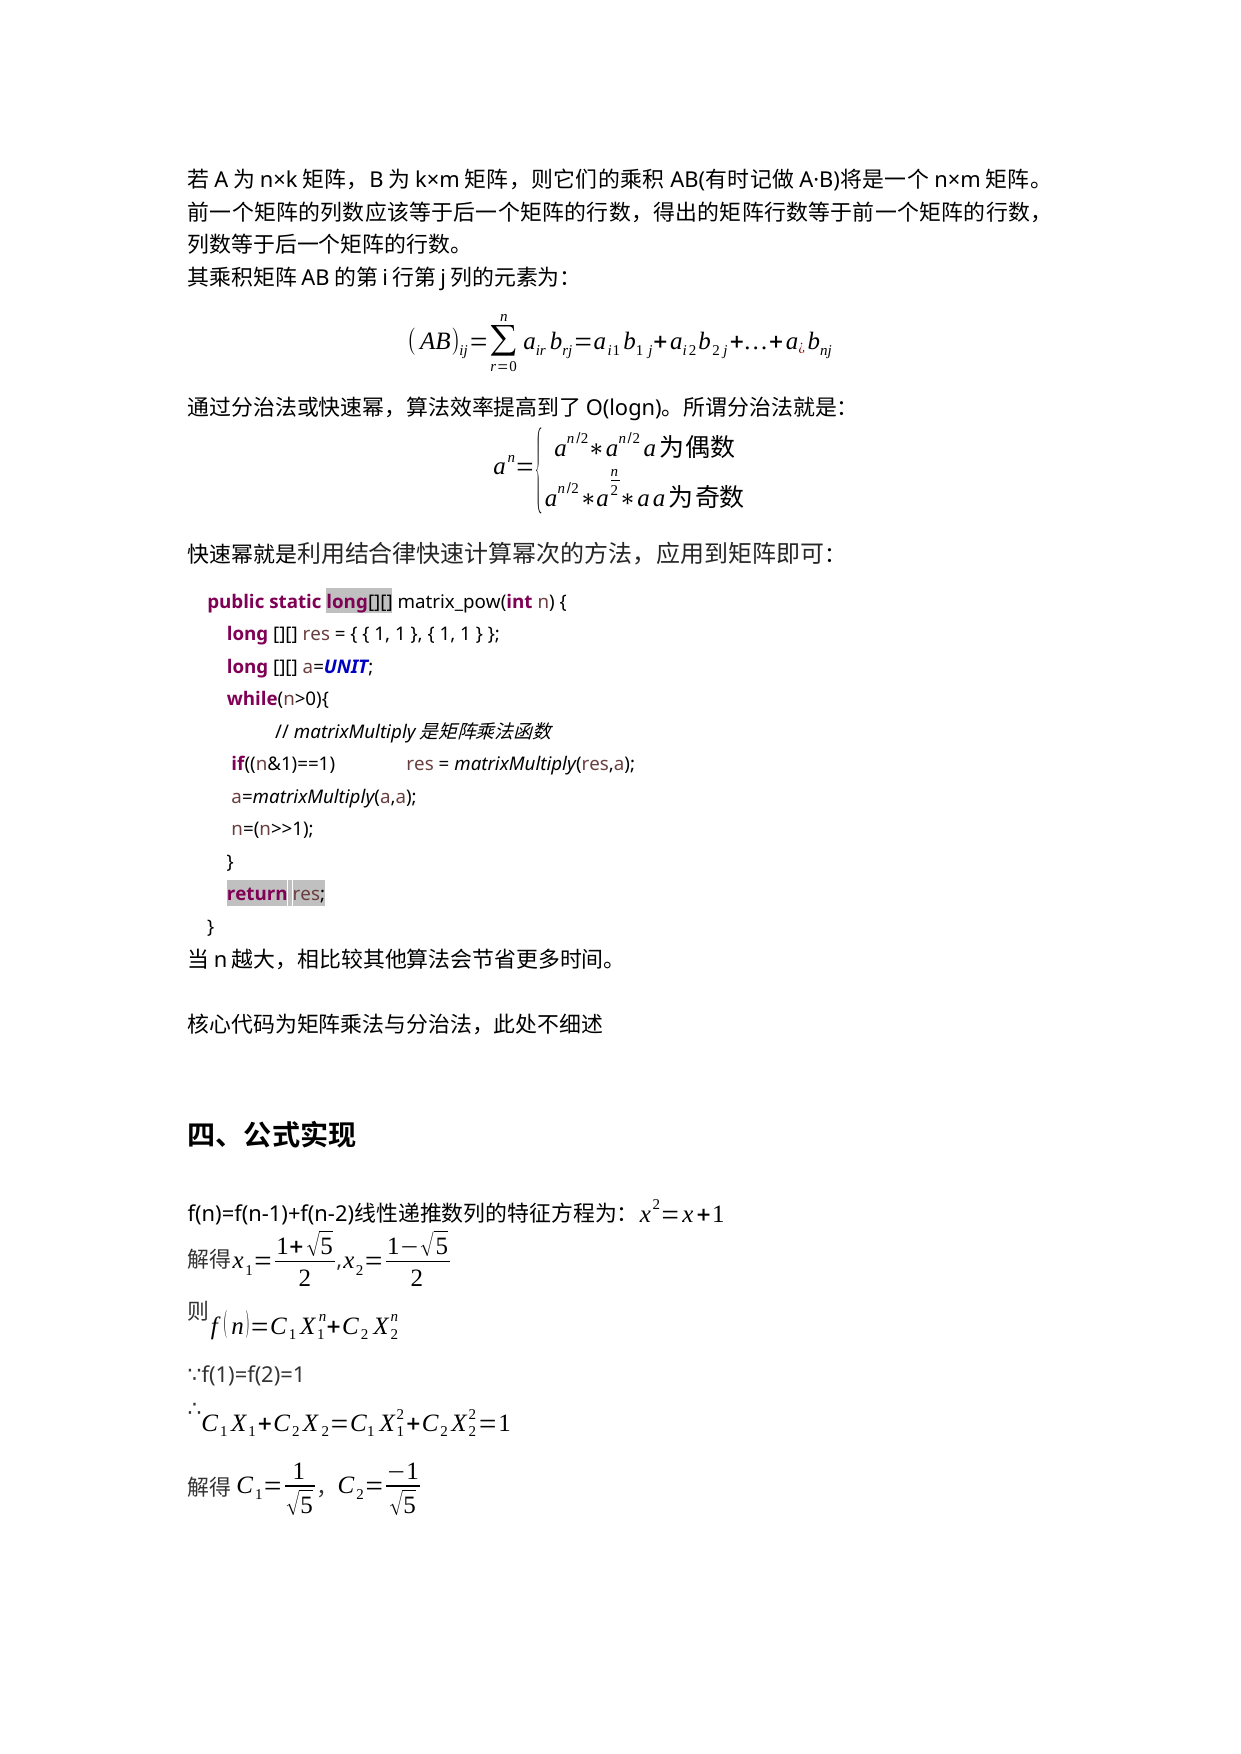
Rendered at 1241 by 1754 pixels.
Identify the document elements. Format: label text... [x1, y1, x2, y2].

text n=(n>>1); [187, 812, 1053, 844]
text 若A为n×k矩阵，B为k×m矩阵，则它们的乘积AB(有时记做A·B)将是一个n×m矩阵。前一个矩阵的列数应该等于后一个矩阵的行数，得出的矩阵行数等于前一个矩阵的行数，列数等于后一个矩阵的行数。 [187, 162, 1053, 259]
text ∵f(1)=f(2)=1 ∴ [187, 1358, 1053, 1455]
text 则 [187, 1293, 1053, 1358]
text } [187, 909, 1053, 942]
text 当n越大，相比较其他算法会节省更多时间。 [187, 942, 1053, 974]
text 快速幂就是利用结合律快速计算幂次的方法，应用到矩阵即可： [187, 519, 1053, 584]
text return res; [187, 877, 1053, 909]
text 解得, [187, 1228, 1053, 1293]
text 解得 ， [187, 1455, 1053, 1520]
text 核心代码为矩阵乘法与分治法，此处不细述 [187, 1007, 1053, 1039]
subtitle 四、公式实现 [187, 1101, 1053, 1166]
text while(n>0){ [187, 682, 1053, 714]
text } [187, 844, 1053, 877]
text f(n)=f(n-1)+f(n-2)线性递推数列的特征方程为： [187, 1195, 1053, 1228]
text a=matrixMultiply(a,a); [187, 779, 1053, 812]
text 其乘积矩阵AB的第i行第j列的元素为： [187, 259, 1053, 292]
text long [][] res = { { 1, 1 }, { 1, 1 } }; [187, 617, 1053, 649]
text long [][] a=UNIT; [187, 649, 1053, 682]
text // matrixMultiply是矩阵乘法函数 [187, 714, 1053, 747]
text if((n&1)==1) res = matrixMultiply(res,a); [187, 747, 1053, 779]
text public static long[][] matrix_pow(int n) { [187, 584, 1053, 617]
text 通过分治法或快速幂，算法效率提高到了O(logn)。所谓分治法就是： [187, 389, 1053, 422]
